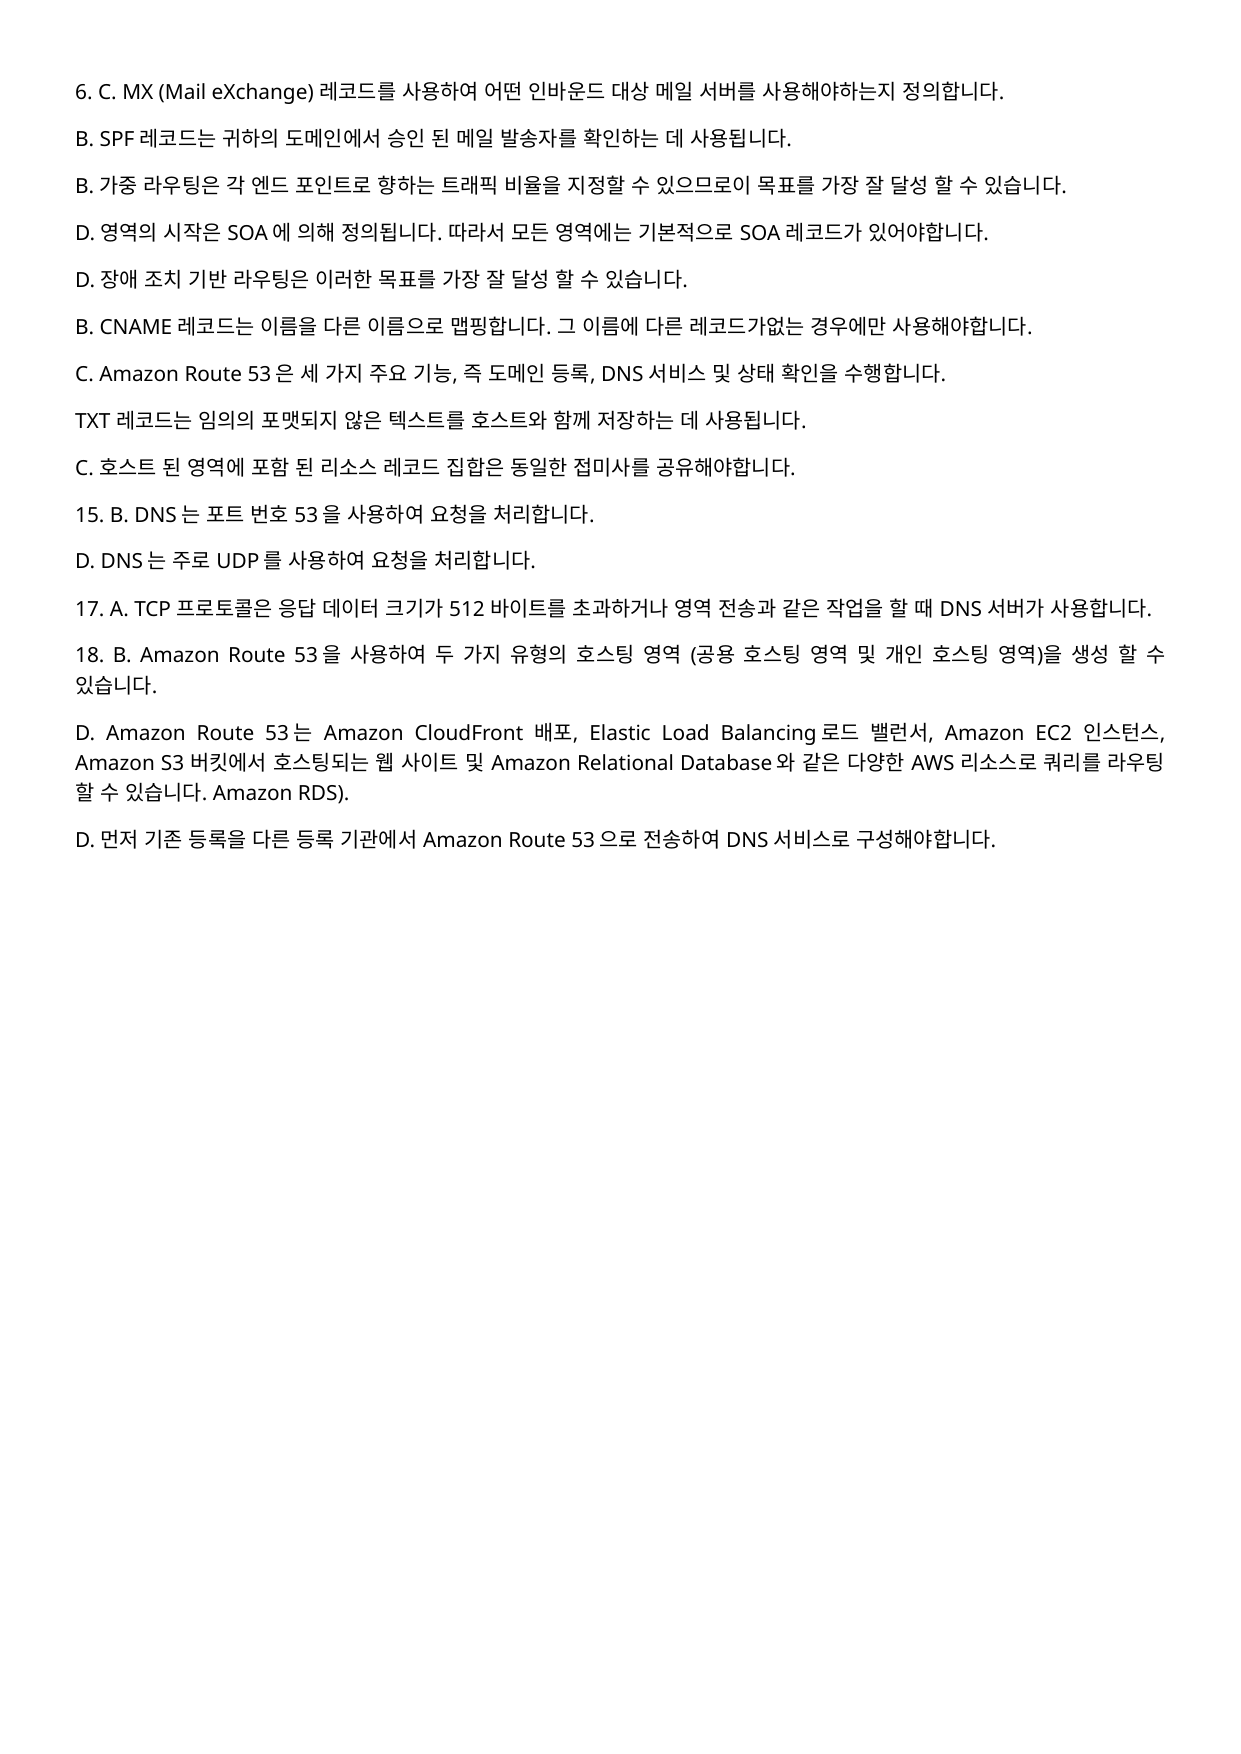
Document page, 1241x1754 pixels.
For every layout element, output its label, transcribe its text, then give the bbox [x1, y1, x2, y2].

text B. 가중 라우팅은 각 엔드 포인트로 향하는 트래픽 비율을 지정할 수 있으므로이 목표를 가장 잘 달성 할 수 있습니다. [75, 169, 1165, 199]
text D. DNS는 주로 UDP를 사용하여 요청을 처리합니다. [75, 545, 1165, 575]
text B. CNAME 레코드는 이름을 다른 이름으로 맵핑합니다. 그 이름에 다른 레코드가없는 경우에만 사용해야합니다. [75, 310, 1165, 340]
text 6. C. MX (Mail eXchange) 레코드를 사용하여 어떤 인바운드 대상 메일 서버를 사용해야하는지 정의합니다. [75, 75, 1165, 105]
text 18. B. Amazon Route 53을 사용하여 두 가지 유형의 호스팅 영역 (공용 호스팅 영역 및 개인 호스팅 영역)을 생성 할 수 있습니다. [75, 639, 1165, 699]
text B. SPF 레코드는 귀하의 도메인에서 승인 된 메일 발송자를 확인하는 데 사용됩니다. [75, 122, 1165, 152]
text D. 장애 조치 기반 라우팅은 이러한 목표를 가장 잘 달성 할 수 있습니다. [75, 263, 1165, 293]
text D. 영역의 시작은 SOA에 의해 정의됩니다. 따라서 모든 영역에는 기본적으로 SOA 레코드가 있어야합니다. [75, 216, 1165, 246]
text TXT 레코드는 임의의 포맷되지 않은 텍스트를 호스트와 함께 저장하는 데 사용됩니다. [75, 404, 1165, 434]
text D. Amazon Route 53는 Amazon CloudFront 배포, Elastic Load Balancing로드 밸런서, Amazon EC2 인스턴스, Amazon S3 버킷에서 호스팅되는 웹 사이트 및 Amazon Relational Database와 같은 다양한 AWS 리소스로 쿼리를 라우팅 할 수 있습니다. Amazon RDS). [75, 716, 1165, 807]
text C. Amazon Route 53은 세 가지 주요 기능, 즉 도메인 등록, DNS 서비스 및 상태 확인을 수행합니다. [75, 357, 1165, 387]
text C. 호스트 된 영역에 포함 된 리소스 레코드 집합은 동일한 접미사를 공유해야합니다. [75, 451, 1165, 481]
text D. 먼저 기존 등록을 다른 등록 기관에서 Amazon Route 53으로 전송하여 DNS 서비스로 구성해야합니다. [75, 824, 1165, 854]
text 15. B. DNS는 포트 번호 53을 사용하여 요청을 처리합니다. [75, 498, 1165, 528]
text 17. A. TCP 프로토콜은 응답 데이터 크기가 512 바이트를 초과하거나 영역 전송과 같은 작업을 할 때 DNS 서버가 사용합니다. [75, 592, 1165, 622]
